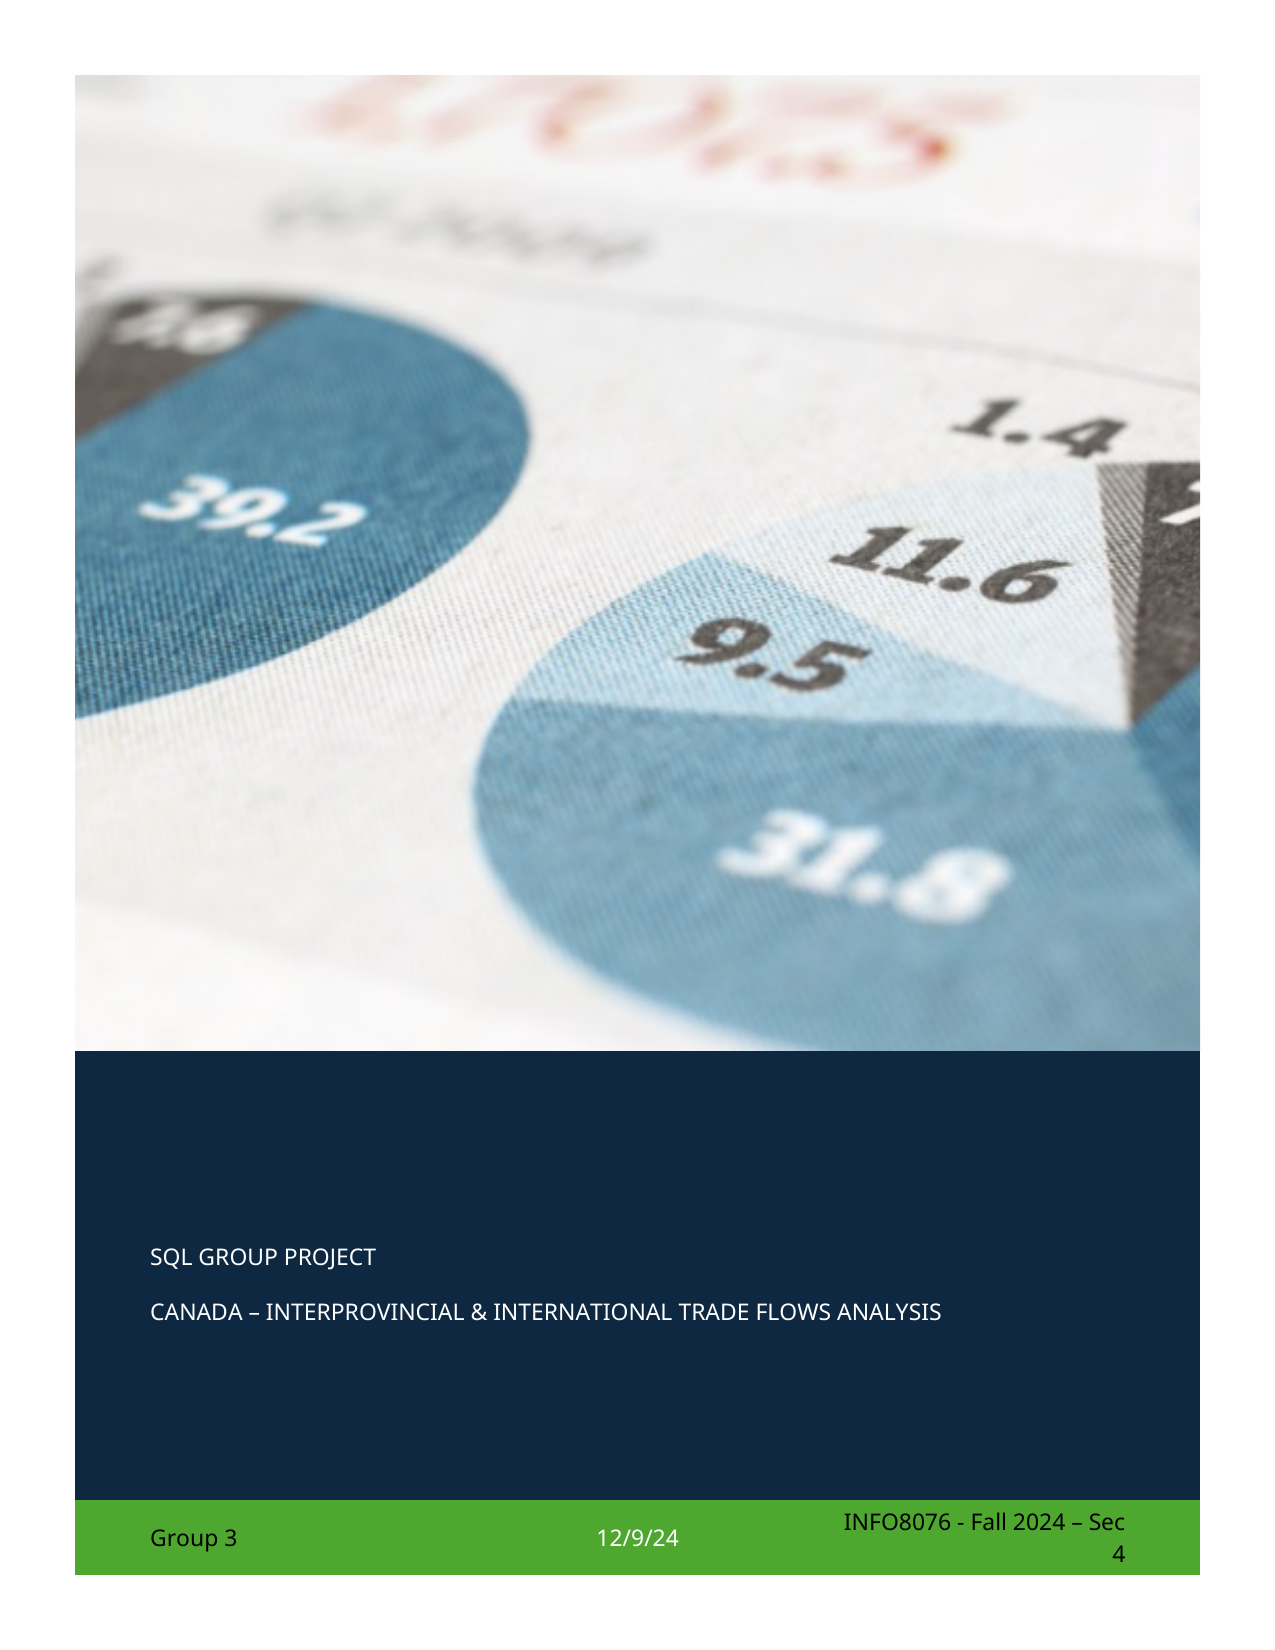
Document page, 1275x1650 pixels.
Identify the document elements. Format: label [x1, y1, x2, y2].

picture [75, 75, 1200, 1051]
